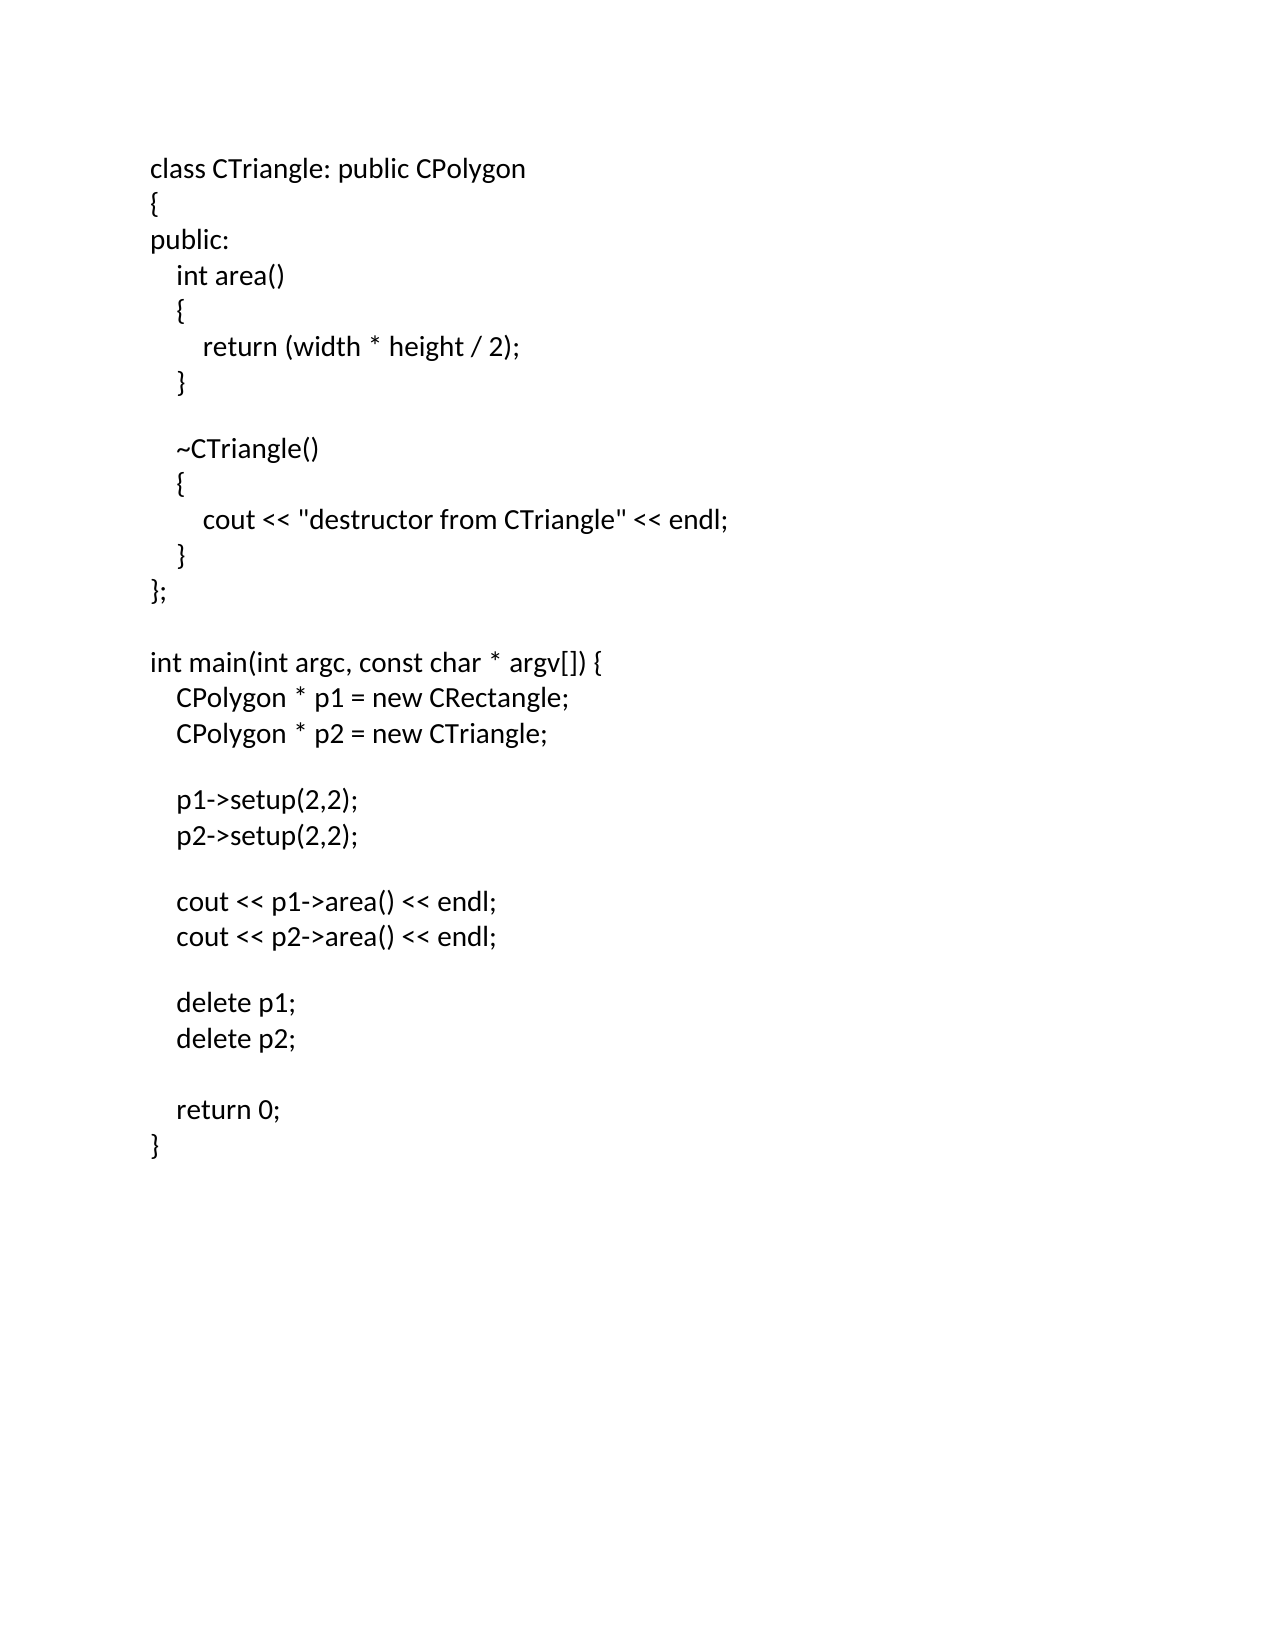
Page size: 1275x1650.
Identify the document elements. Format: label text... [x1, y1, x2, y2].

text cout << "destructor from CTriangle" << endl; [150, 501, 1125, 537]
text } [150, 364, 1125, 399]
text { [150, 186, 1125, 221]
text CPolygon * p2 = new CTriangle; [150, 715, 1125, 751]
text cout << p1->area() << endl; [150, 883, 1125, 918]
text delete p2; [150, 1020, 1125, 1056]
text public: [150, 221, 1125, 257]
text CPolygon * p1 = new CRectangle; [150, 679, 1125, 715]
text p2->setup(2,2); [150, 817, 1125, 852]
text class CTriangle: public CPolygon [150, 150, 1125, 186]
text return (width * height / 2); [150, 328, 1125, 364]
text { [150, 466, 1125, 501]
text cout << p2->area() << endl; [150, 918, 1125, 954]
text } [150, 537, 1125, 572]
text delete p1; [150, 984, 1125, 1020]
text int main(int argc, const char * argv[]) { [150, 644, 1125, 679]
text } [150, 1127, 1125, 1163]
text p1->setup(2,2); [150, 781, 1125, 817]
text }; [150, 572, 1125, 608]
text int area() [150, 257, 1125, 292]
text return 0; [150, 1091, 1125, 1127]
text ~CTriangle() [150, 430, 1125, 466]
text { [150, 292, 1125, 328]
